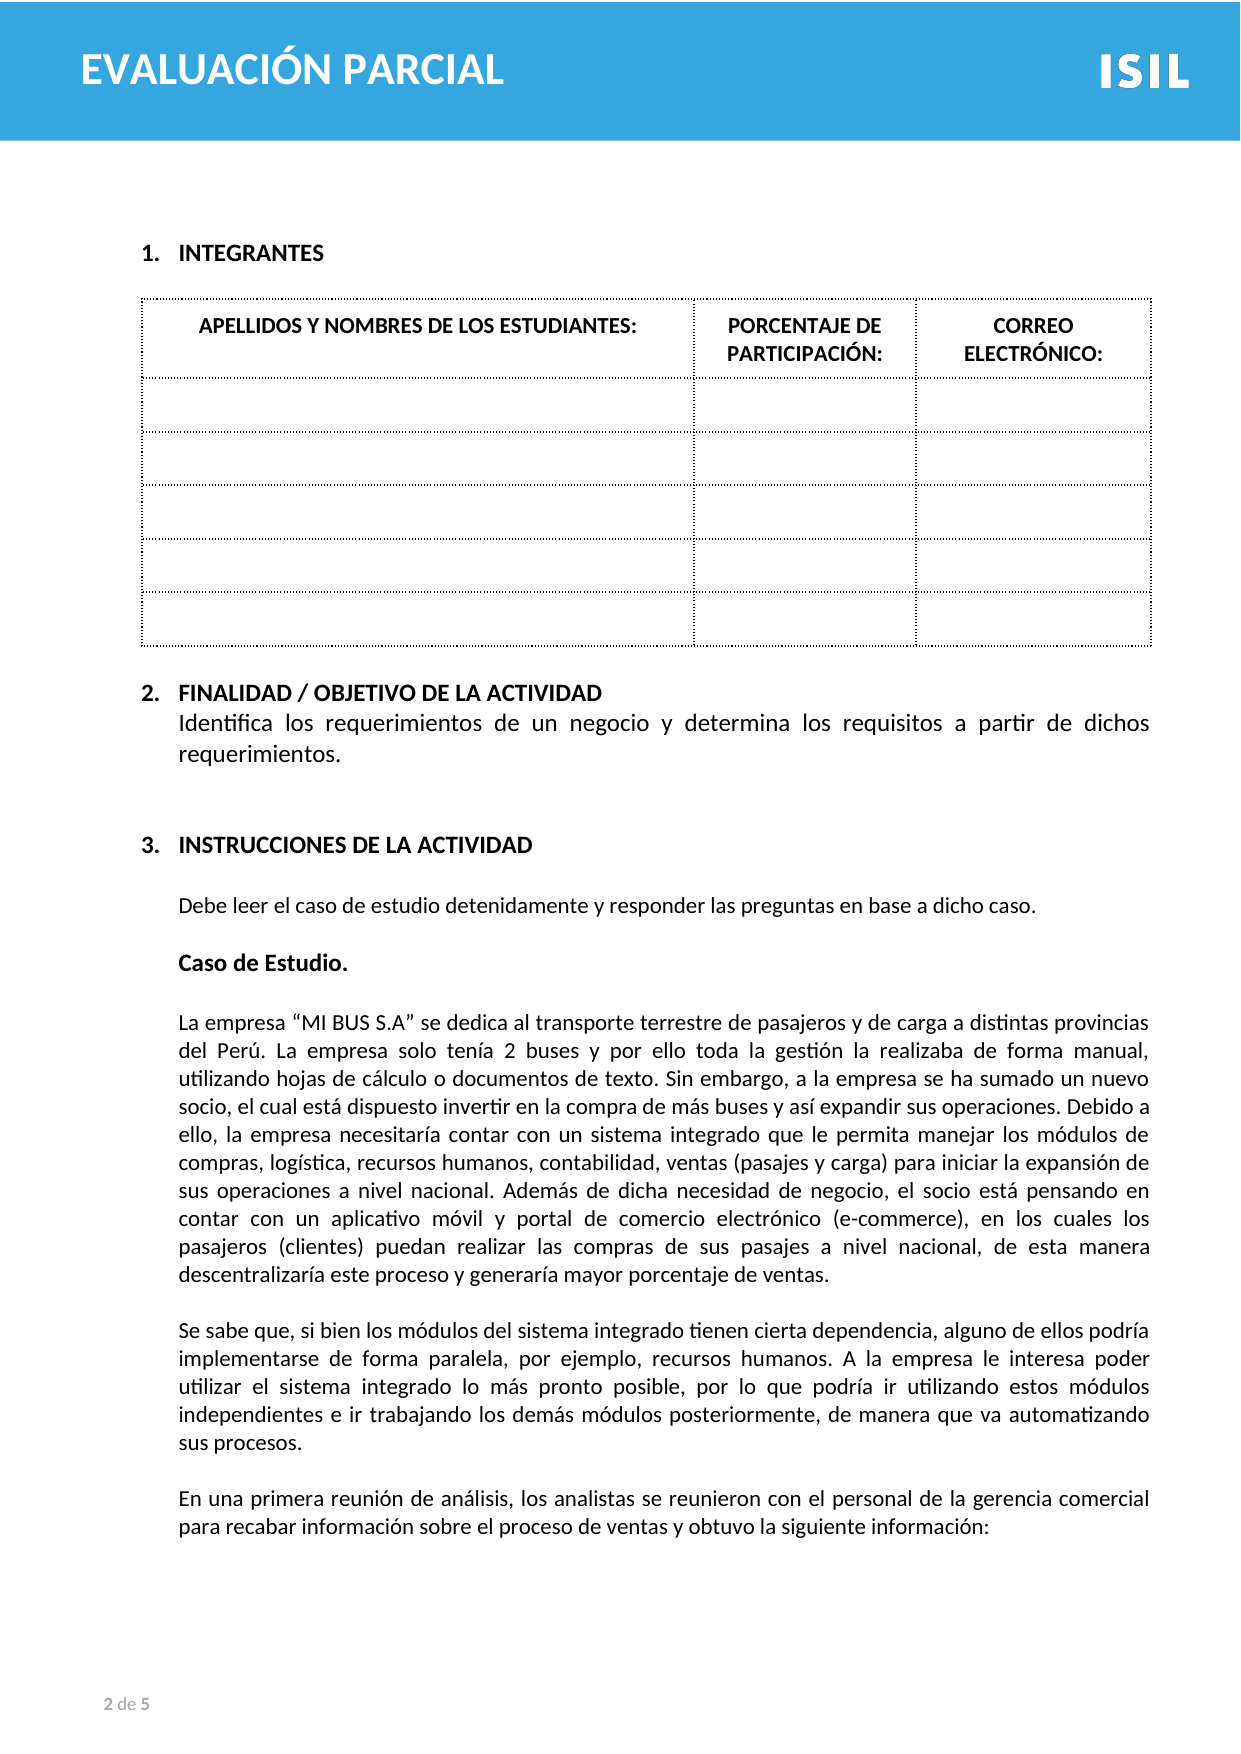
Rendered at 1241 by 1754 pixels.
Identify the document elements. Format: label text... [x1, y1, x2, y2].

text Caso de Estudio. [178, 947, 1152, 977]
text Identifica los requerimientos de un negocio y determina los requisitos a partir de dichos requerimientos. [178, 708, 1152, 769]
table_header CORREO ELECTRÓNICO: [916, 298, 1151, 377]
text Debe leer el caso de estudio detenidamente y responder las preguntas en base a dicho caso. [103, 891, 1152, 919]
table_cell [916, 591, 1151, 644]
text La empresa “MI BUS S.A” se dedica al transporte terrestre de pasajeros y de carga a distintas provincias del Perú. La empresa solo tenía 2 buses y por ello toda la gestión la realizaba de forma manual, utilizando hojas de cálculo o documentos de texto. Sin embargo, a la empresa se ha sumado un nuevo socio, el cual está dispuesto invertir en la compra de más buses y así expandir sus operaciones. Debido a ello, la empresa necesitaría contar con un sistema integrado que le permita manejar los módulos de compras, logística, recursos humanos, contabilidad, ventas (pasajes y carga) para iniciar la expansión de sus operaciones a nivel nacional. Además de dicha necesidad de negocio, el socio está pensando en contar con un aplicativo móvil y portal de comercio electrónico (e-commerce), en los cuales los pasajeros (clientes) puedan realizar las compras de sus pasajes a nivel nacional, de esta manera descentralizaría este proceso y generaría mayor porcentaje de ventas. [178, 1008, 1152, 1288]
table_cell [142, 484, 694, 538]
table_cell [142, 377, 694, 431]
list FINALIDAD / OBJETIVO DE LA ACTIVIDAD [141, 677, 1152, 708]
list INTEGRANTES [141, 237, 1152, 268]
table_cell [916, 431, 1151, 484]
table_header APELLIDOS Y NOMBRES DE LOS ESTUDIANTES: [142, 298, 694, 377]
text En una primera reunión de análisis, los analistas se reunieron con el personal de la gerencia comercial para recabar información sobre el proceso de ventas y obtuvo la siguiente información: [178, 1484, 1152, 1540]
picture [1081, 21, 1209, 121]
text Se sabe que, si bien los módulos del sistema integrado tienen cierta dependencia, alguno de ellos podría implementarse de forma paralela, por ejemplo, recursos humanos. A la empresa le interesa poder utilizar el sistema integrado lo más pronto posible, por lo que podría ir utilizando estos módulos independientes e ir trabajando los demás módulos posteriormente, de manera que va automatizando sus procesos. [178, 1316, 1152, 1456]
table_cell [694, 538, 916, 591]
table_cell [142, 591, 694, 644]
table_cell [142, 538, 694, 591]
table_cell [142, 431, 694, 484]
table_cell [916, 377, 1151, 431]
table_header PORCENTAJE DE PARTICIPACIÓN: [694, 298, 916, 377]
table_cell [694, 591, 916, 644]
list INSTRUCCIONES DE LA ACTIVIDAD [141, 830, 1152, 860]
table_cell [694, 484, 916, 538]
table_cell [694, 377, 916, 431]
table_cell [916, 538, 1151, 591]
table_cell [916, 484, 1151, 538]
table_cell [694, 431, 916, 484]
